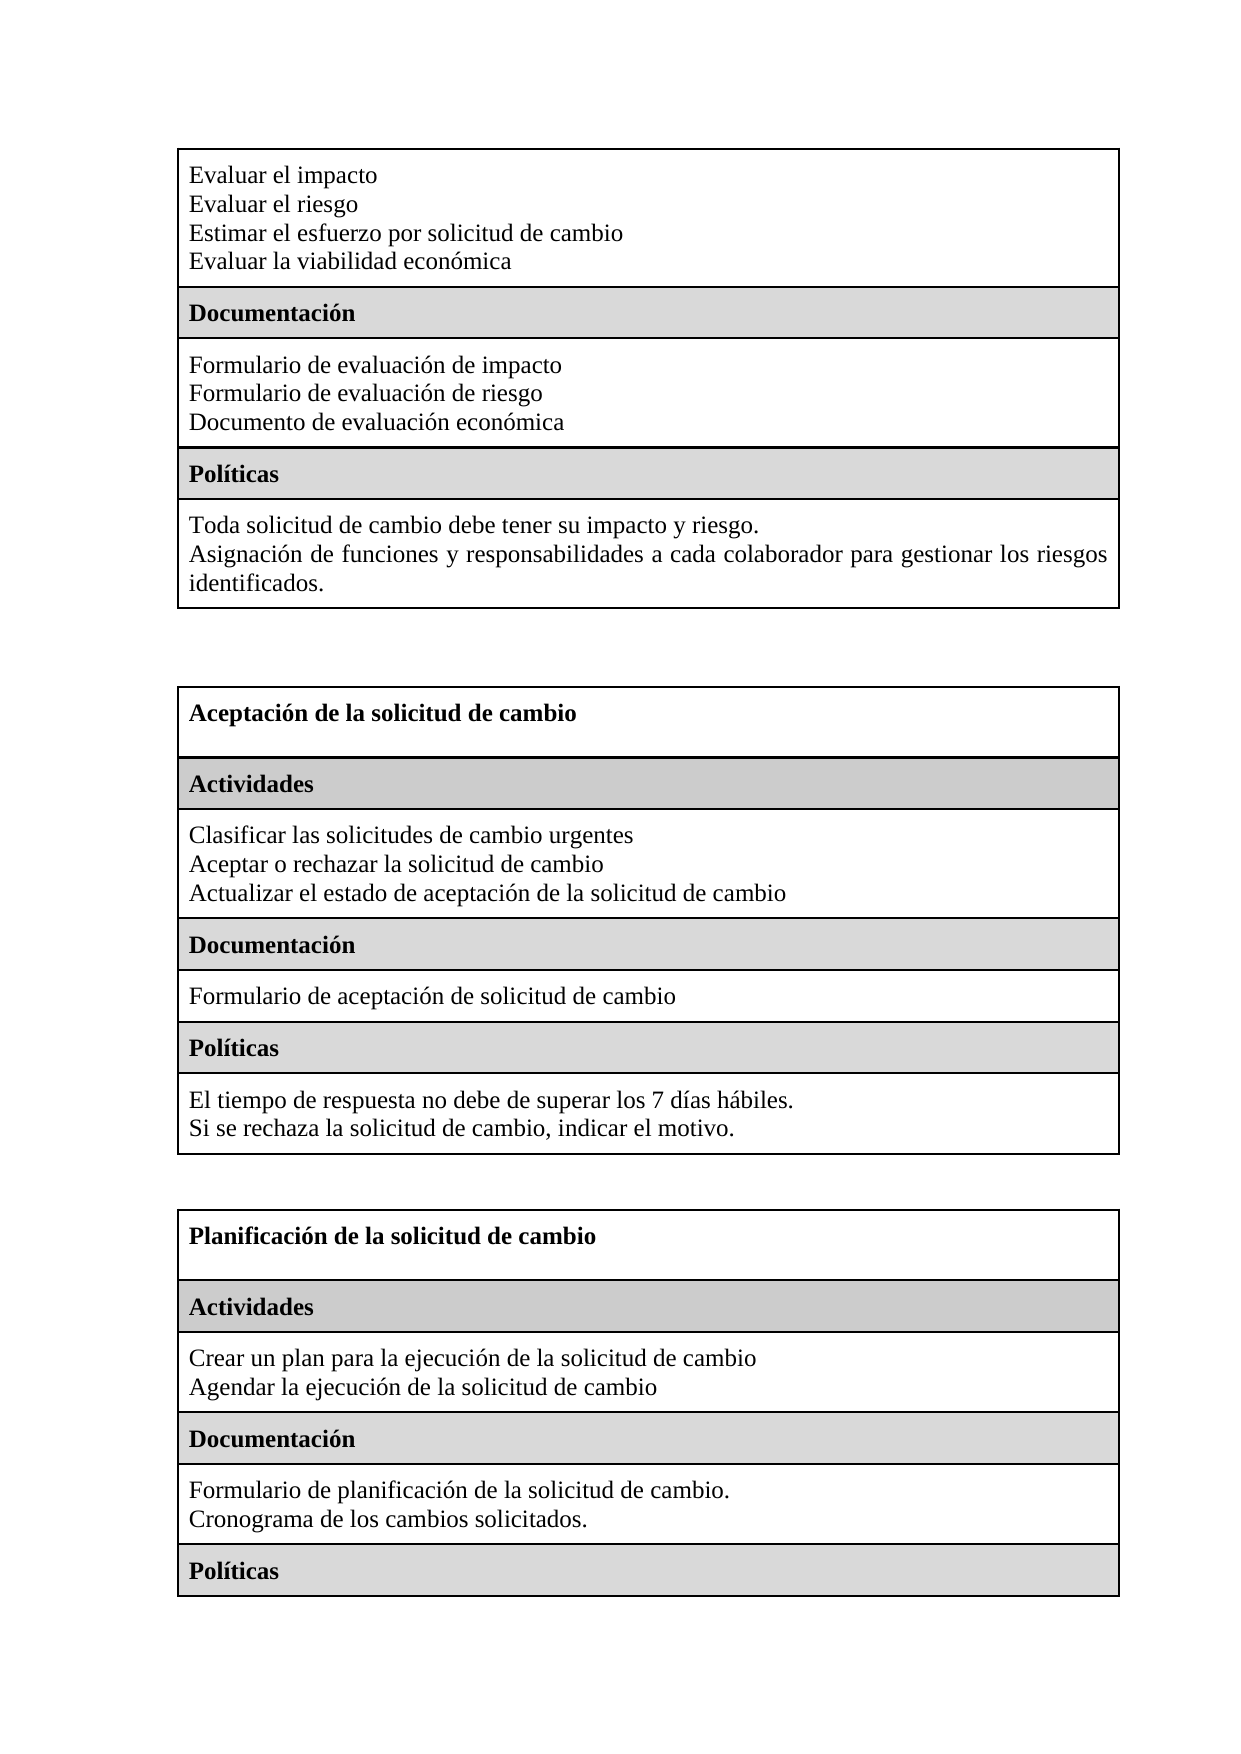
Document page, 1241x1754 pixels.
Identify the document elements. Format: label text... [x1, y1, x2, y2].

table_cell El tiempo de respuesta no debe de superar los 7 días hábiles. Si se rechaza la solicitud de cambio, indicar el motivo. [179, 1074, 1118, 1153]
table_header Planificación de la solicitud de cambio [179, 1211, 1118, 1279]
table_cell Políticas [179, 1023, 1118, 1072]
table_cell Actividades [179, 759, 1118, 808]
table_cell Políticas [179, 1545, 1118, 1595]
table_cell Crear un plan para la ejecución de la solicitud de cambio Agendar la ejecución de la solicitud de cambio [179, 1333, 1118, 1411]
table_cell Formulario de aceptación de solicitud de cambio [179, 971, 1118, 1021]
table_cell Políticas [179, 449, 1118, 498]
table_cell Clasificar las solicitudes de cambio urgentes Aceptar o rechazar la solicitud de cambio Actualizar el estado de aceptación de la solicitud de cambio [179, 810, 1118, 917]
table_header Aceptación de la solicitud de cambio [179, 688, 1118, 756]
table_cell Documentación [179, 288, 1118, 337]
table_cell Documentación [179, 919, 1118, 969]
table_cell Evaluar el impacto Evaluar el riesgo Estimar el esfuerzo por solicitud de cambio Evaluar la viabilidad económica [179, 150, 1118, 286]
table_cell Toda solicitud de cambio debe tener su impacto y riesgo. Asignación de funciones y responsabilidades a cada colaborador para gestionar los riesgos identificados. [179, 500, 1118, 607]
table_cell Actividades [179, 1281, 1118, 1331]
table_cell Formulario de planificación de la solicitud de cambio. Cronograma de los cambios solicitados. [179, 1465, 1118, 1543]
table_cell Documentación [179, 1413, 1118, 1463]
table_cell Formulario de evaluación de impacto Formulario de evaluación de riesgo Documento de evaluación económica [179, 339, 1118, 446]
